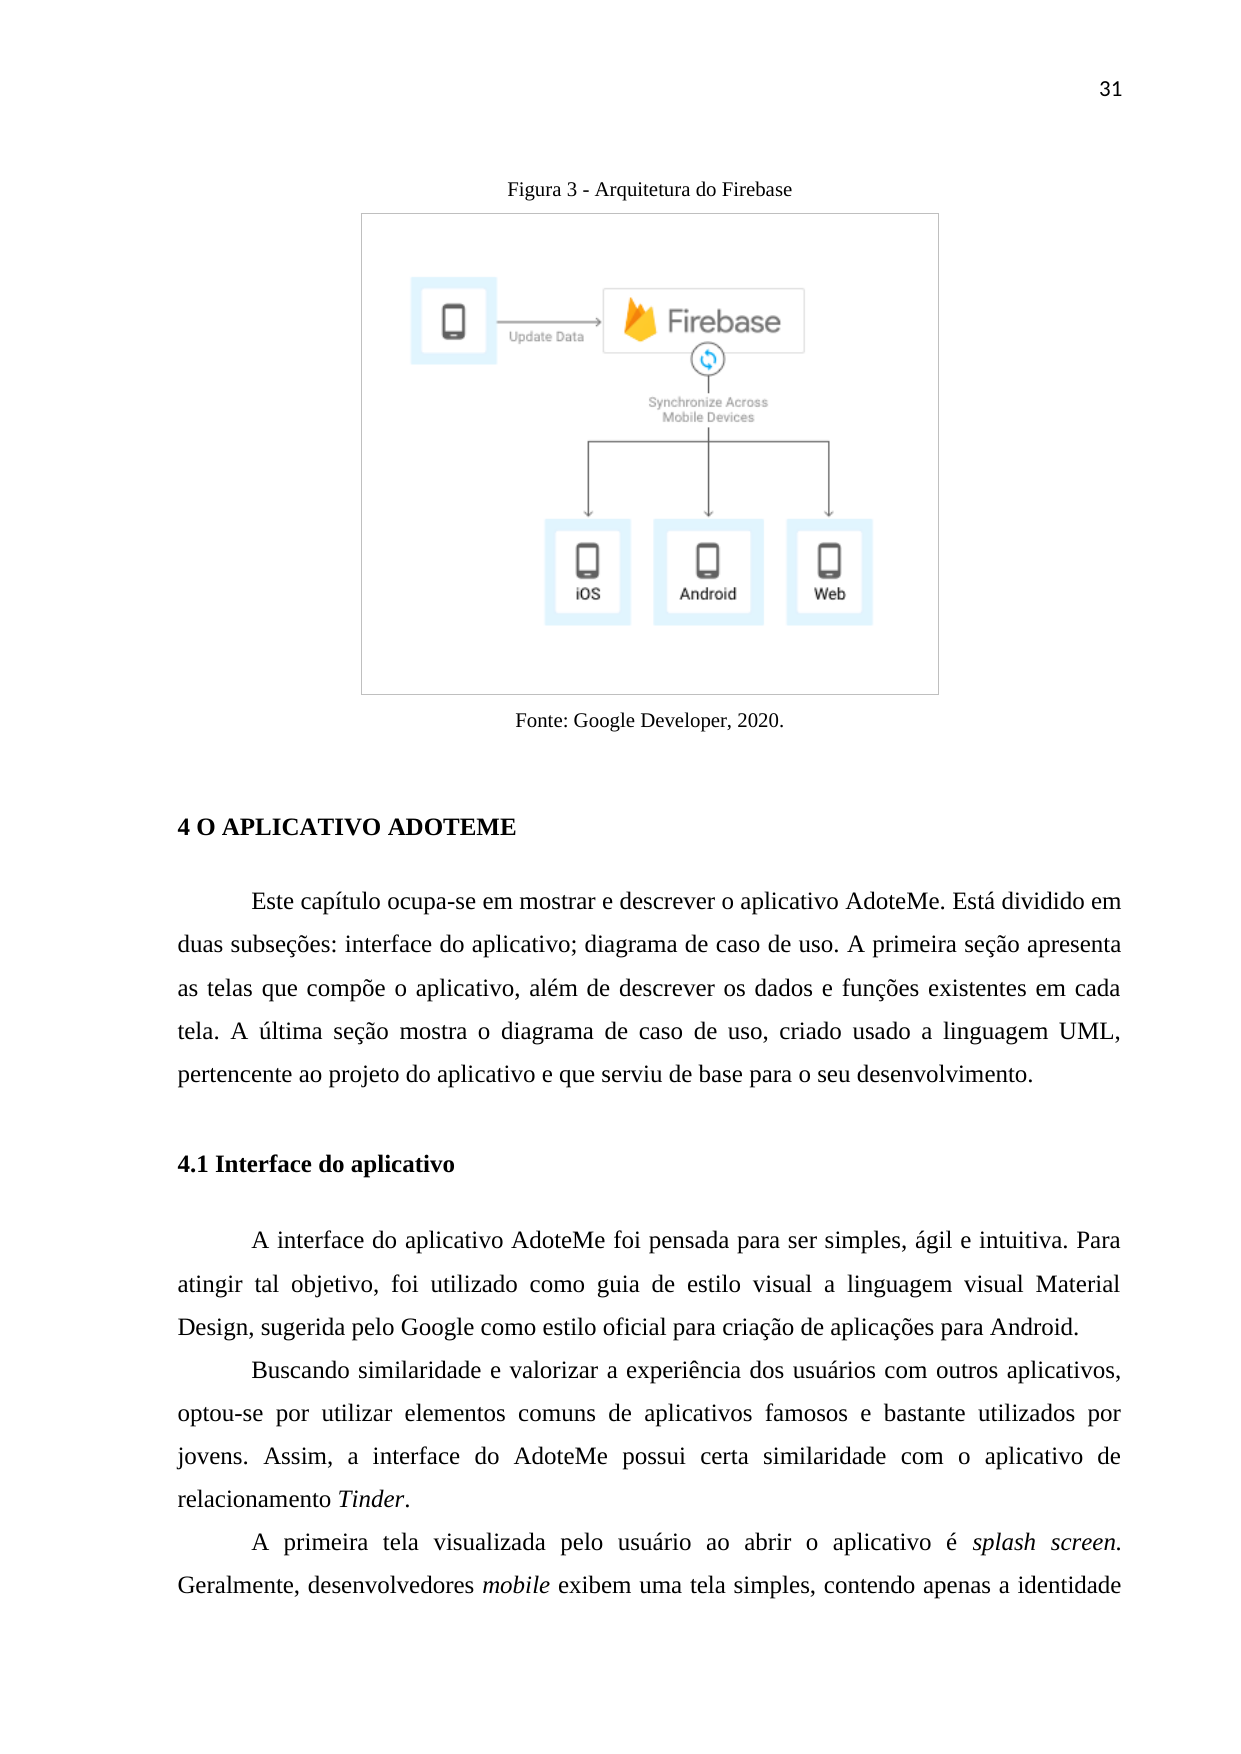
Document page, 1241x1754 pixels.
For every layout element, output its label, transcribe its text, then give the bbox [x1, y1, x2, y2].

text A interface do aplicativo AdoteMe foi pensada para ser simples, ágil e intuitiva. Para atingir tal objetivo, foi utilizado como guia de estilo visual a linguagem visual Material Design, sugerida pelo Google como estilo oficial para criação de aplicações para Android. [177, 1226, 1122, 1341]
text Buscando similaridade e valorizar a experiência dos usuários com outros aplicativos, optou-se por utilizar elementos comuns de aplicativos famosos e bastante utilizados por jovens. Assim, a interface do AdoteMe possui certa similaridade com o aplicativo de relacionamento Tinder. [177, 1355, 1122, 1513]
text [177, 1527, 1122, 1599]
subtitle 4.1 Interface do aplicativo [177, 1149, 1122, 1178]
text Este capítulo ocupa-se em mostrar e descrever o aplicativo AdoteMe. Está dividido em duas subseções: interface do aplicativo; diagrama de caso de uso. A primeira seção apresenta as telas que compõe o aplicativo, além de descrever os dados e funções existentes em cada tela. A última seção mostra o diagrama de caso de uso, criado usado a linguagem UML, pertencente ao projeto do aplicativo e que serviu de base para o seu desenvolvimento. [177, 886, 1122, 1088]
text Fonte: Google Developer, 2020. [177, 708, 1122, 732]
picture [362, 214, 938, 694]
subtitle 4 O APLICATIVO ADOTEME [177, 812, 1122, 841]
text Figura 3 - Arquitetura do Firebase [177, 177, 1122, 201]
